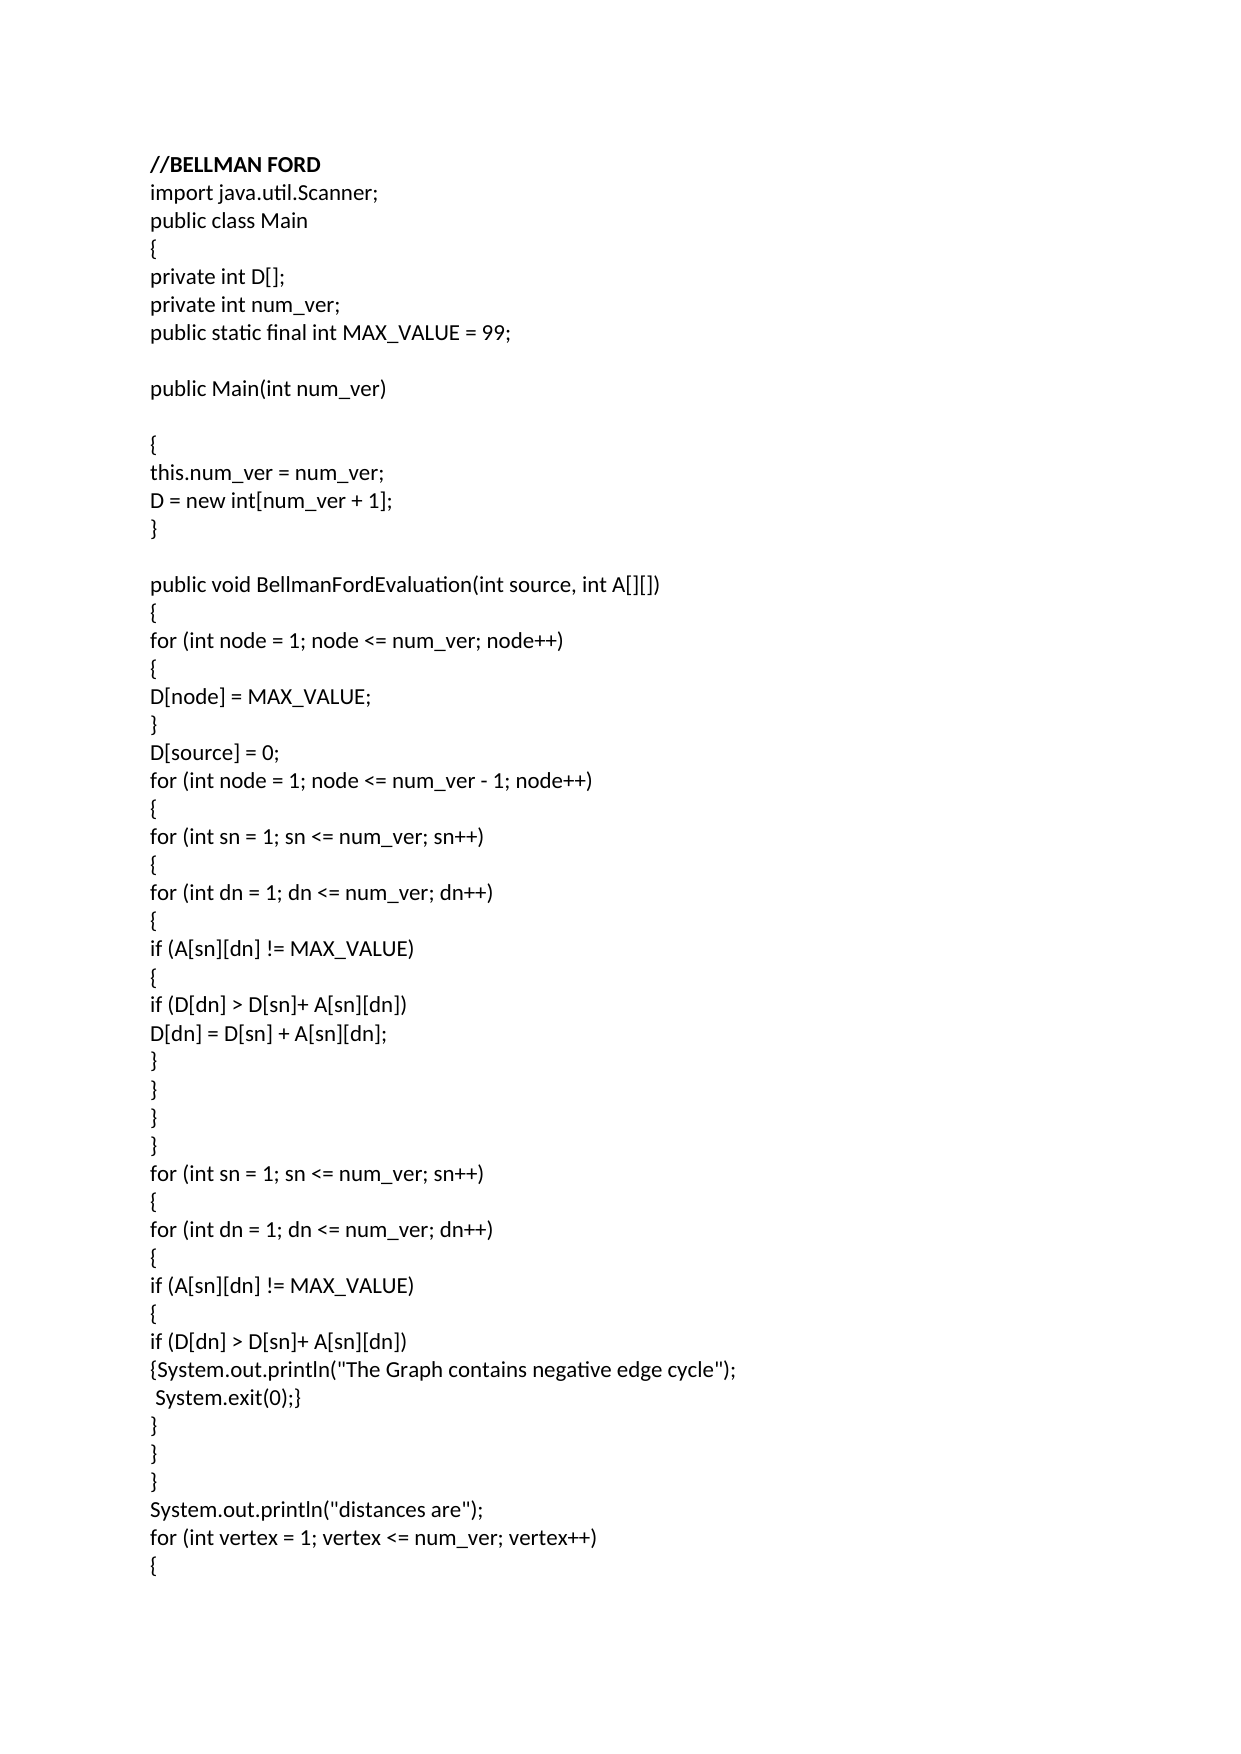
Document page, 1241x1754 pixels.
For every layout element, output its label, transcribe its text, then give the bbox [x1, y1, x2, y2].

text D = new int[num_ver + 1]; [150, 486, 1090, 514]
text { [150, 794, 1090, 822]
text private int D[]; [150, 262, 1090, 290]
text private int num_ver; [150, 290, 1090, 318]
text { [150, 430, 1090, 458]
text } [150, 1047, 1090, 1075]
text this.num_ver = num_ver; [150, 458, 1090, 486]
text { [150, 851, 1090, 878]
text { [150, 1551, 1090, 1579]
text { [150, 598, 1090, 626]
text D[dn] = D[sn] + A[sn][dn]; [150, 1019, 1090, 1047]
text { [150, 1187, 1090, 1215]
text { [150, 1299, 1090, 1327]
text } [150, 514, 1090, 542]
text } [150, 710, 1090, 738]
text for (int dn = 1; dn <= num_ver; dn++) [150, 1215, 1090, 1243]
text { [150, 1243, 1090, 1271]
text } [150, 1467, 1090, 1495]
text } [150, 1103, 1090, 1131]
text public class Main [150, 206, 1090, 234]
text import java.util.Scanner; [150, 178, 1090, 206]
text public void BellmanFordEvaluation(int source, int A[][]) [150, 570, 1090, 598]
text for (int sn = 1; sn <= num_ver; sn++) [150, 822, 1090, 851]
text } [150, 1075, 1090, 1103]
text if (A[sn][dn] != MAX_VALUE) [150, 1271, 1090, 1299]
text } [150, 1439, 1090, 1467]
text for (int node = 1; node <= num_ver - 1; node++) [150, 766, 1090, 794]
text for (int dn = 1; dn <= num_ver; dn++) [150, 878, 1090, 907]
text D[source] = 0; [150, 738, 1090, 766]
text for (int vertex = 1; vertex <= num_ver; vertex++) [150, 1523, 1090, 1551]
text for (int node = 1; node <= num_ver; node++) [150, 626, 1090, 654]
text { [150, 963, 1090, 991]
text System.out.println("distances are"); [150, 1495, 1090, 1523]
text if (A[sn][dn] != MAX_VALUE) [150, 934, 1090, 963]
text System.exit(0);} [150, 1383, 1090, 1411]
text for (int sn = 1; sn <= num_ver; sn++) [150, 1159, 1090, 1187]
text if (D[dn] > D[sn]+ A[sn][dn]) [150, 991, 1090, 1019]
text public static final int MAX_VALUE = 99; [150, 318, 1090, 346]
text { [150, 654, 1090, 682]
text {System.out.println("The Graph contains negative edge cycle"); [150, 1355, 1090, 1383]
text //BELLMAN FORD [150, 150, 1090, 178]
text { [150, 907, 1090, 934]
text if (D[dn] > D[sn]+ A[sn][dn]) [150, 1327, 1090, 1355]
text } [150, 1411, 1090, 1439]
text } [150, 1131, 1090, 1159]
text public Main(int num_ver) [150, 374, 1090, 402]
text D[node] = MAX_VALUE; [150, 682, 1090, 710]
text { [150, 234, 1090, 262]
